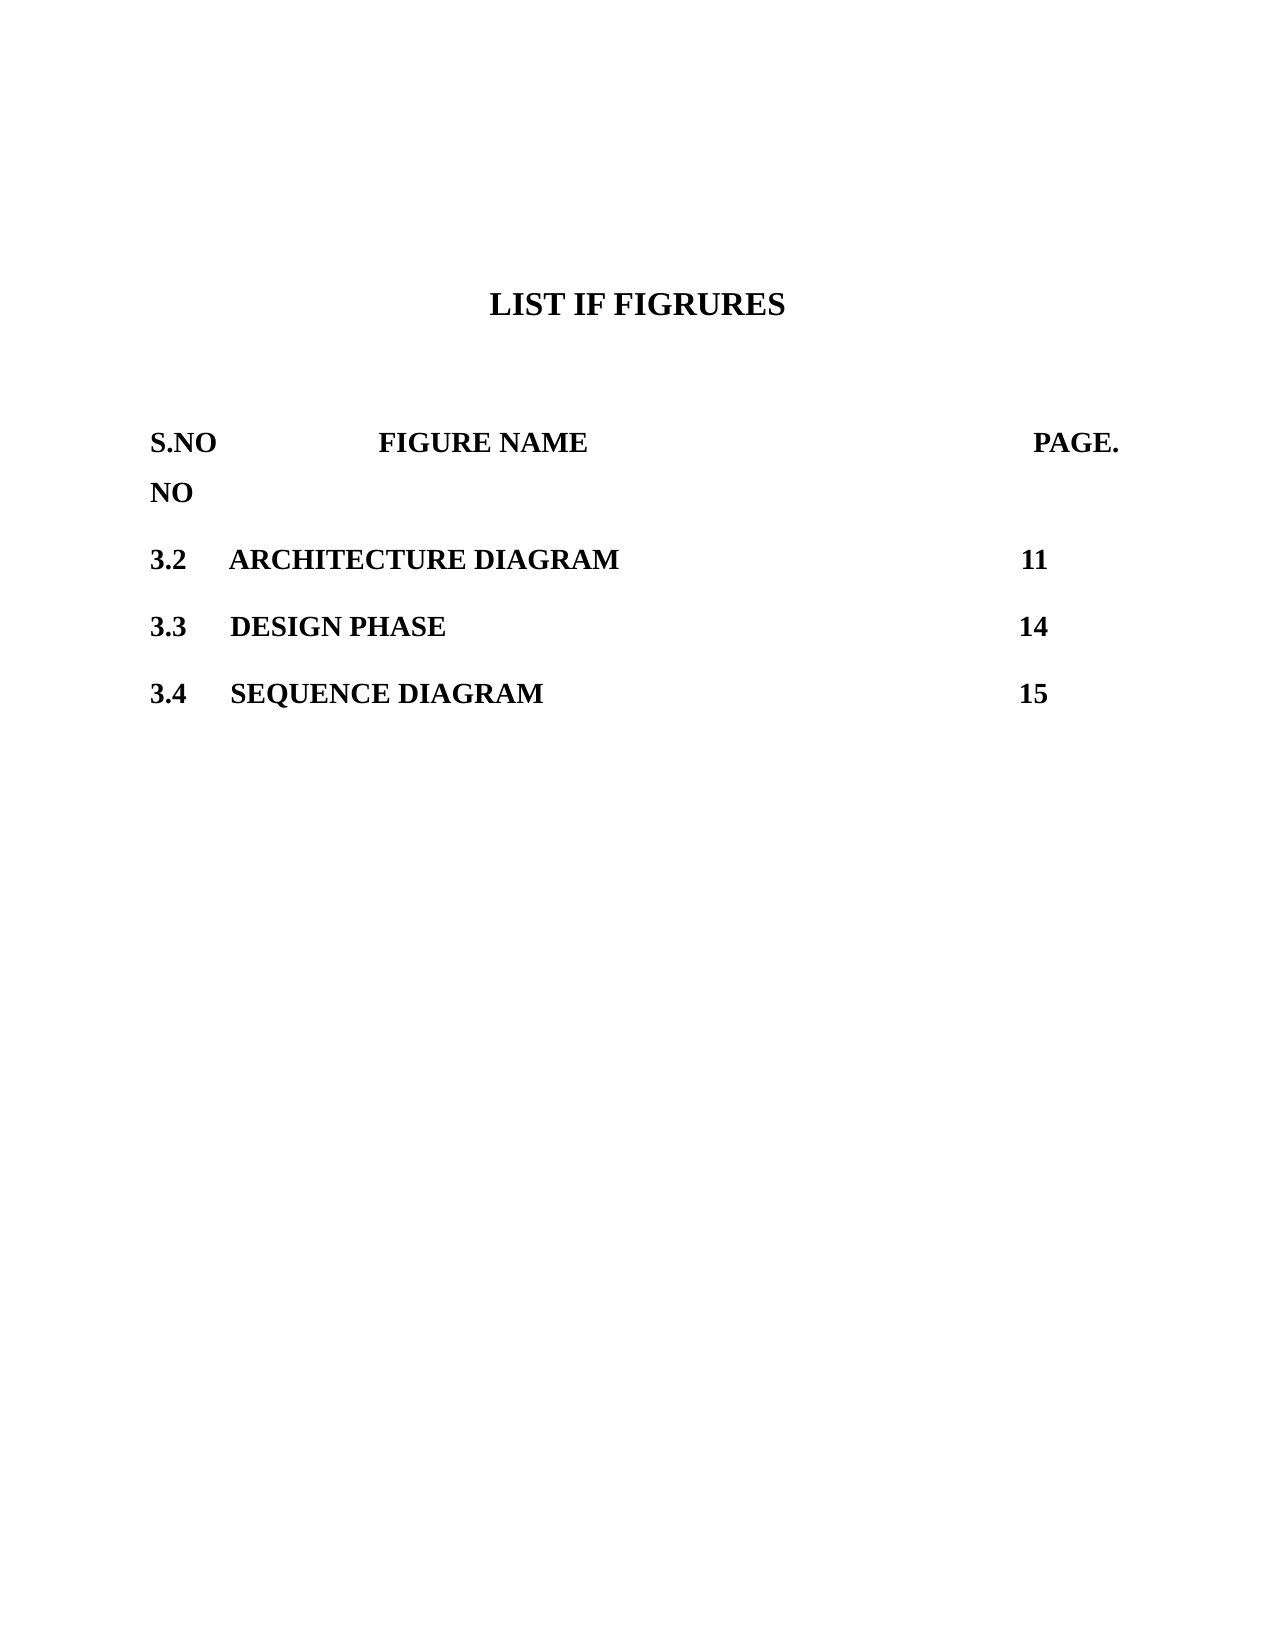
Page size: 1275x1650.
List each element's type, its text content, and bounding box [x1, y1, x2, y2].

text 3.3 DESIGN PHASE 14 [150, 609, 1125, 643]
text S.NO FIGURE NAME PAGE. NO [150, 425, 1125, 509]
text 3.2 ARCHITECTURE DIAGRAM 11 [150, 542, 1125, 576]
text 3.4 SEQUENCE DIAGRAM 15 [150, 676, 1125, 710]
text LIST IF FIGRURES [150, 284, 1125, 322]
